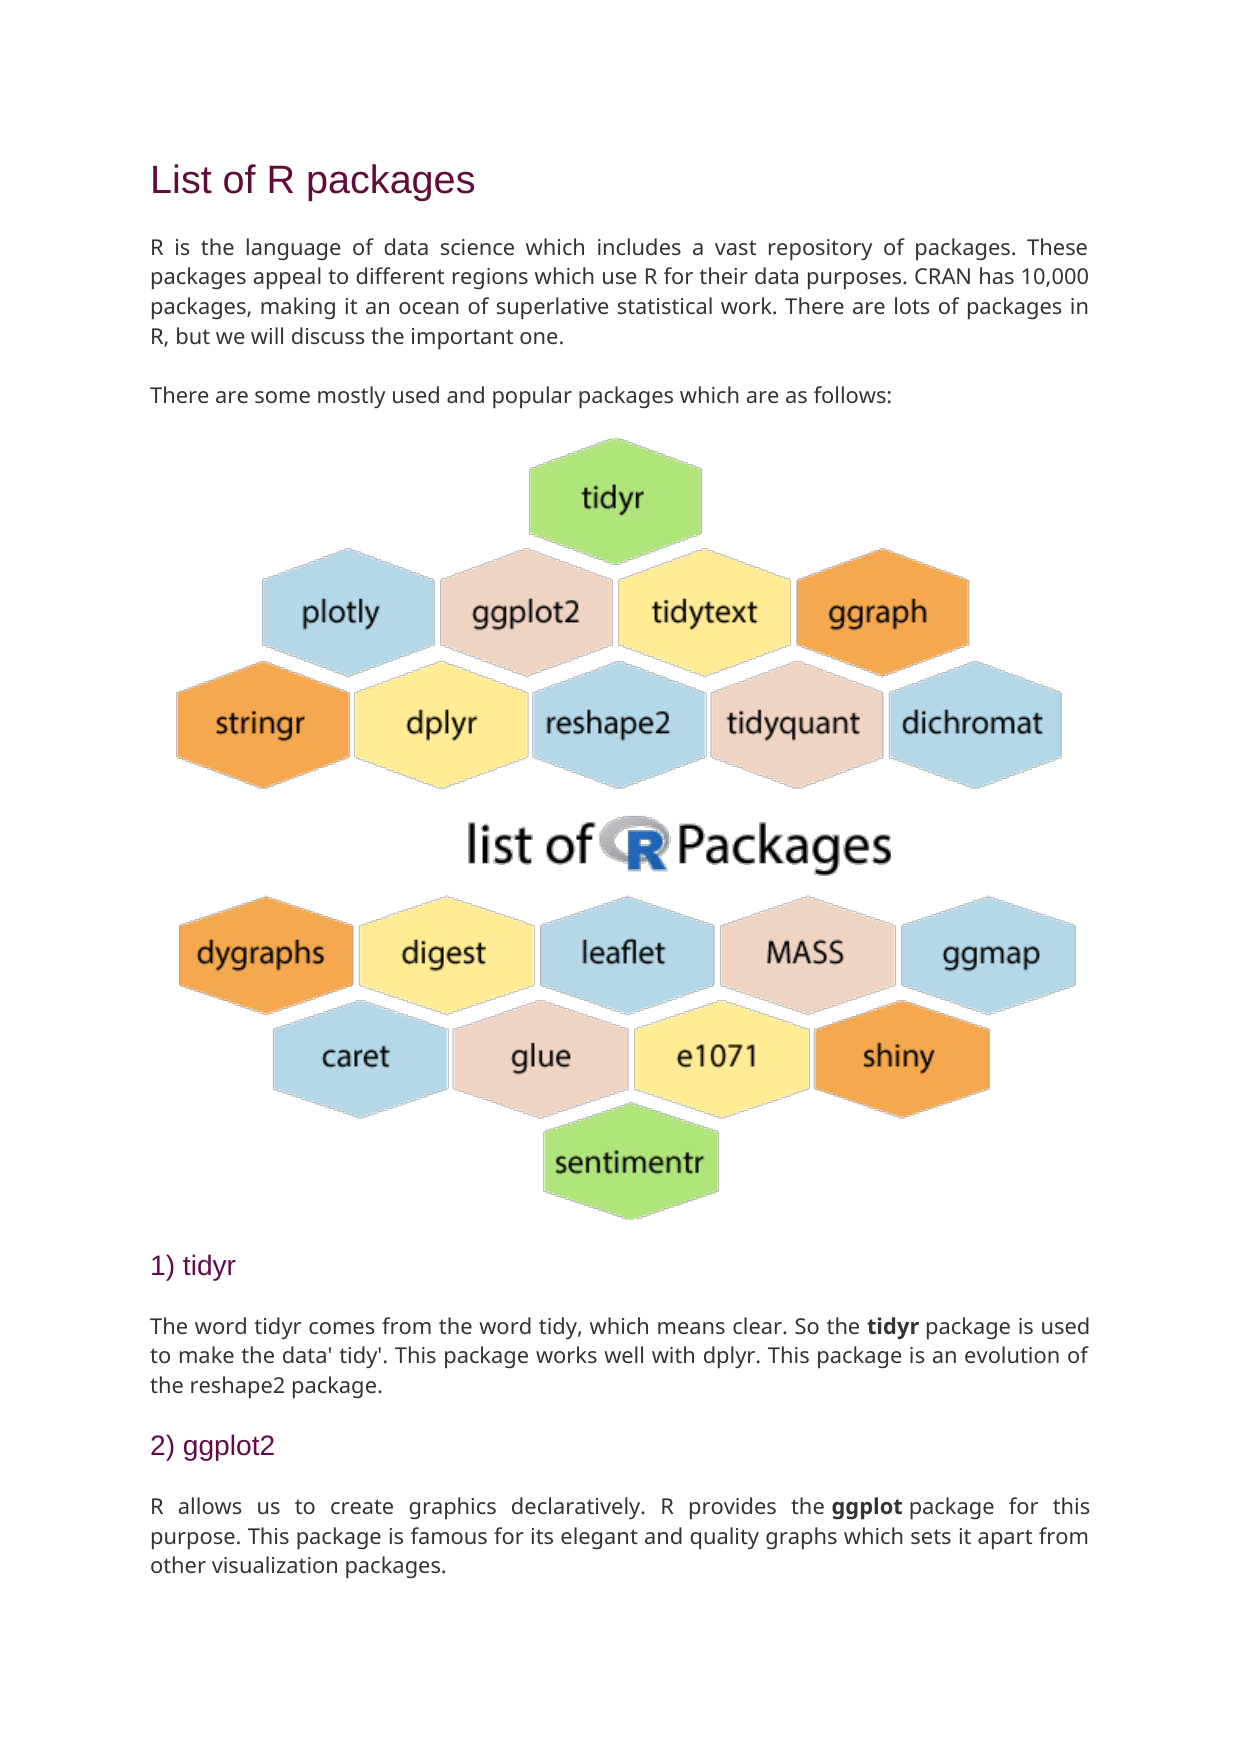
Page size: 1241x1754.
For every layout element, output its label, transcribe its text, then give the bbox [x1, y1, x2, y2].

text List of R packages [150, 157, 1090, 202]
picture [150, 438, 1088, 1220]
text 2) ggplot2 [150, 1429, 1090, 1462]
text R allows us to create graphics declaratively. R provides the ggplot package for this purpose. This package is famous for its elegant and quality graphs which sets it apart from other visualization packages. [150, 1491, 1090, 1580]
text R is the language of data science which includes a vast repository of packages. These packages appeal to different regions which use R for their data purposes. CRAN has 10,000 packages, making it an ocean of superlative statistical work. There are lots of packages in R, but we will discuss the important one. [150, 232, 1090, 351]
text 1) tidyr [150, 1249, 1090, 1282]
text There are some mostly used and popular packages which are as follows: [150, 380, 1090, 410]
text The word tidyr comes from the word tidy, which means clear. So the tidyr package is used to make the data' tidy'. This package works well with dplyr. This package is an evolution of the reshape2 package. [150, 1311, 1090, 1400]
